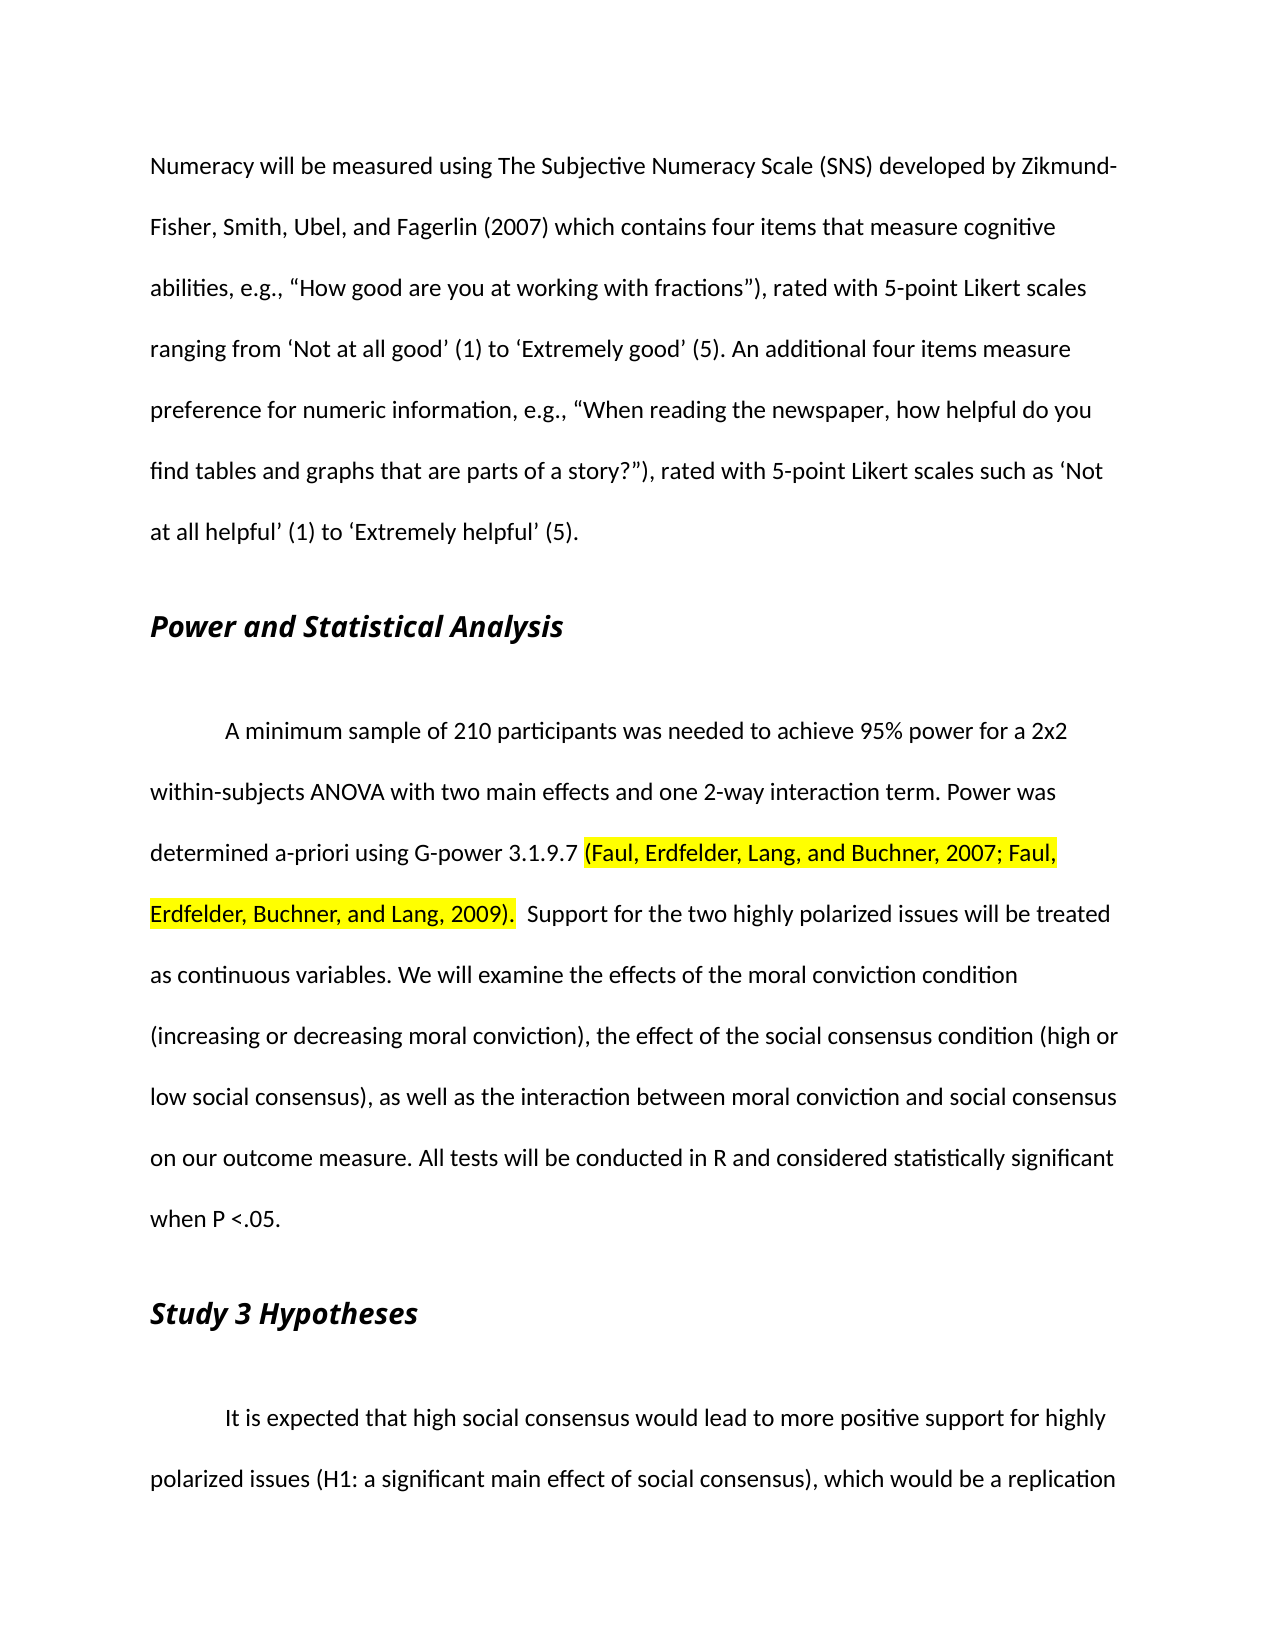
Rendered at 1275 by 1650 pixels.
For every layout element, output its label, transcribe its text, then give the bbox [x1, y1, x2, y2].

text A minimum sample of 210 participants was needed to achieve 95% power for a 2x2 within-subjects ANOVA with two main effects and one 2-way interaction term. Power was determined a-priori using G-power 3.1.9.7 (Faul, Erdfelder, Lang, and Buchner, 2007; Faul, Erdfelder, Buchner, and Lang, 2009). Support for the two highly polarized issues will be treated as continuous variables. We will examine the effects of the moral conviction condition (increasing or decreasing moral conviction), the effect of the social consensus condition (high or low social consensus), as well as the interaction between moral conviction and social consensus on our outcome measure. All tests will be conducted in R and considered statistically significant when P <.05. [150, 715, 1125, 1234]
text Power and Statistical Analysis [150, 606, 1125, 646]
text Study 3 Hypotheses [150, 1293, 1125, 1333]
